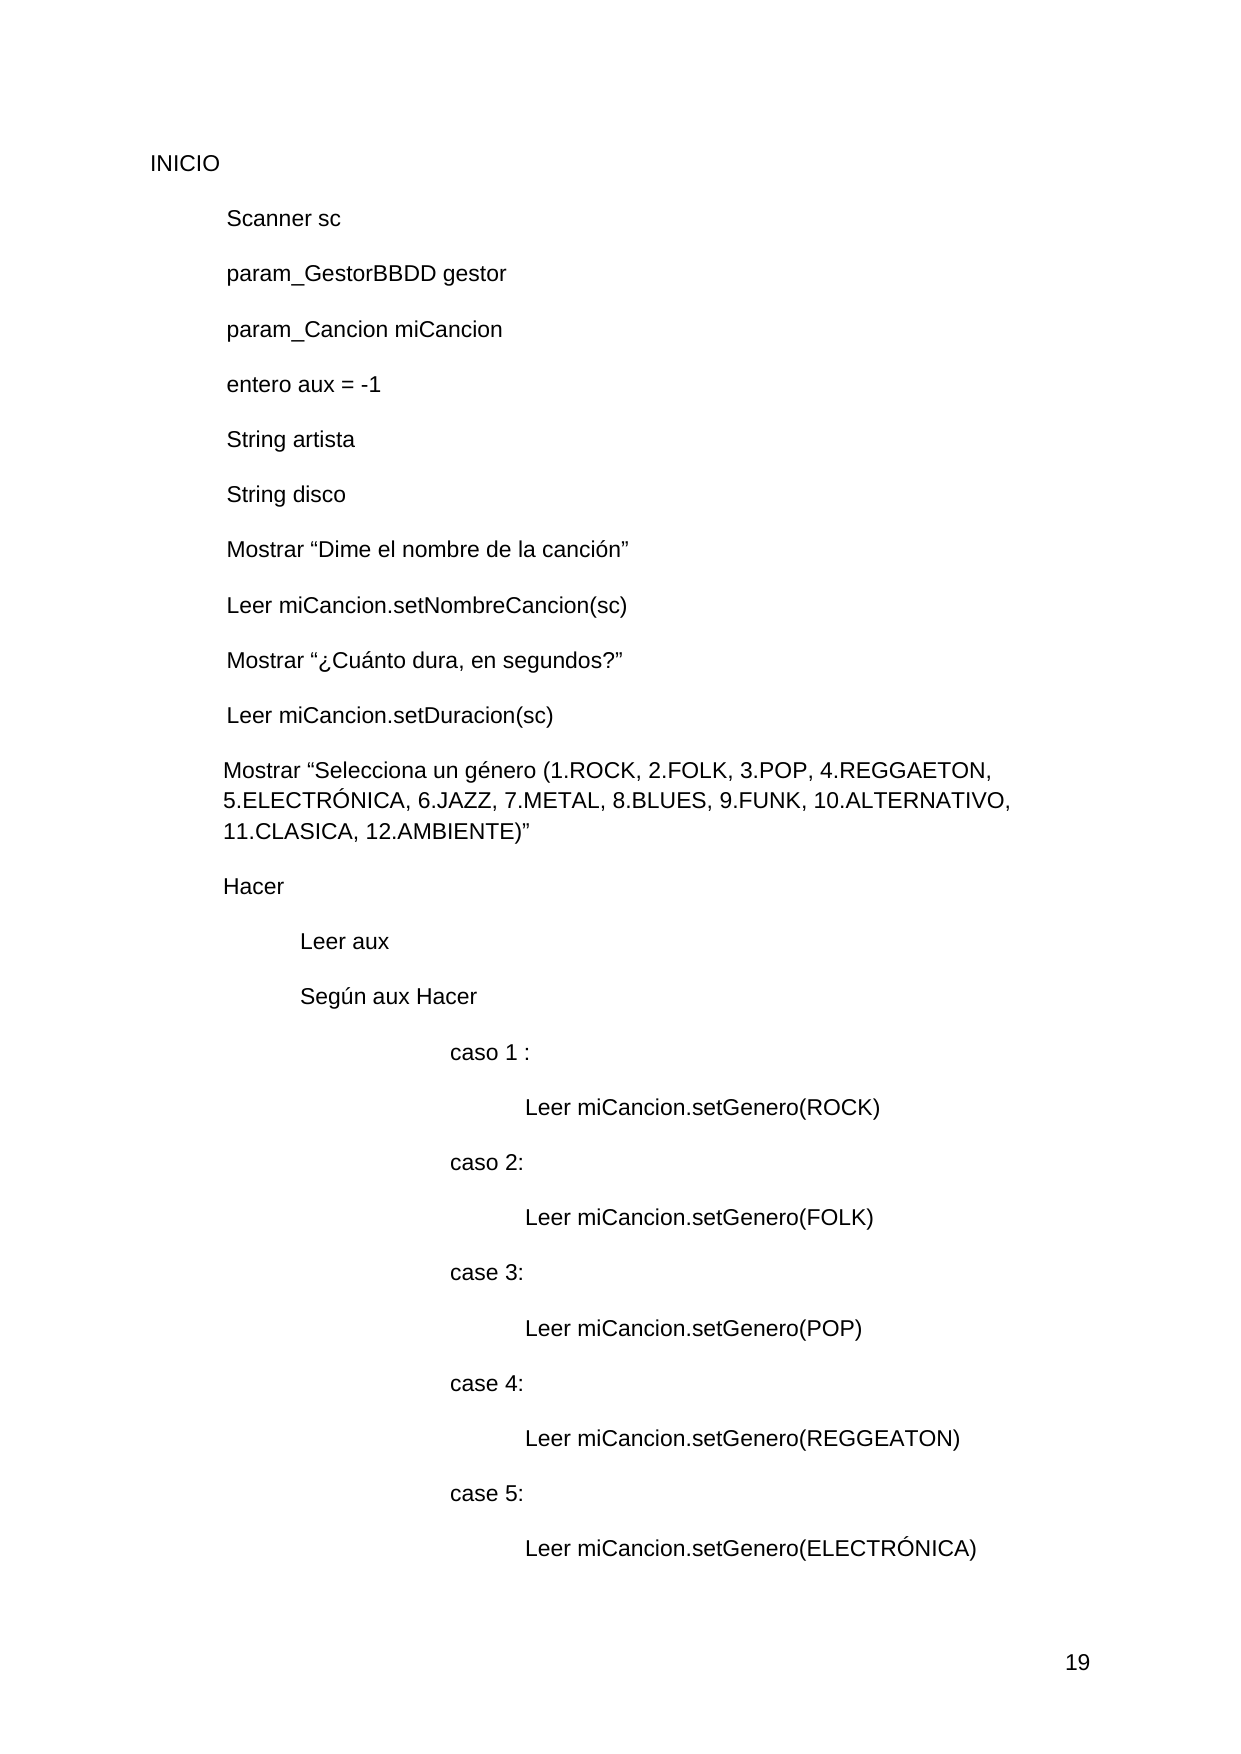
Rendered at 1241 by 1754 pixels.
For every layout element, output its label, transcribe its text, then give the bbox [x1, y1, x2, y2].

text Mostrar “Dime el nombre de la canción” [150, 536, 1090, 563]
text Leer miCancion.setGenero(POP) [223, 1314, 1090, 1341]
text caso 2: [223, 1149, 1090, 1175]
text Hacer [223, 873, 1090, 899]
text Scanner sc [150, 205, 1090, 232]
text caso 1 : [223, 1038, 1090, 1065]
text Según aux Hacer [223, 983, 1090, 1010]
text case 5: [223, 1480, 1090, 1507]
text Leer aux [223, 928, 1090, 954]
text case 4: [223, 1370, 1090, 1396]
text Mostrar “Selecciona un género (1.ROCK, 2.FOLK, 3.POP, 4.REGGAETON, 5.ELECTRÓNICA, 6.JAZZ, 7.METAL, 8.BLUES, 9.FUNK, 10.ALTERNATIVO, 11.CLASICA, 12.AMBIENTE)” [223, 757, 1090, 844]
text param_Cancion miCancion [150, 316, 1090, 342]
text Leer miCancion.setGenero(FOLK) [223, 1204, 1090, 1231]
text Leer miCancion.setGenero(ROCK) [223, 1094, 1090, 1120]
text String artista [150, 426, 1090, 452]
text Leer miCancion.setGenero(REGGEATON) [223, 1425, 1090, 1451]
text String disco [150, 481, 1090, 508]
text param_GestorBBDD gestor [150, 260, 1090, 287]
text Mostrar “¿Cuánto dura, en segundos?” [150, 647, 1090, 673]
text INICIO [150, 150, 1090, 176]
text case 3: [223, 1259, 1090, 1286]
text Leer miCancion.setNombreCancion(sc) [150, 592, 1090, 618]
text Leer miCancion.setGenero(ELECTRÓNICA) [223, 1535, 1090, 1562]
text entero aux = -1 [150, 371, 1090, 397]
text Leer miCancion.setDuracion(sc) [150, 702, 1090, 728]
